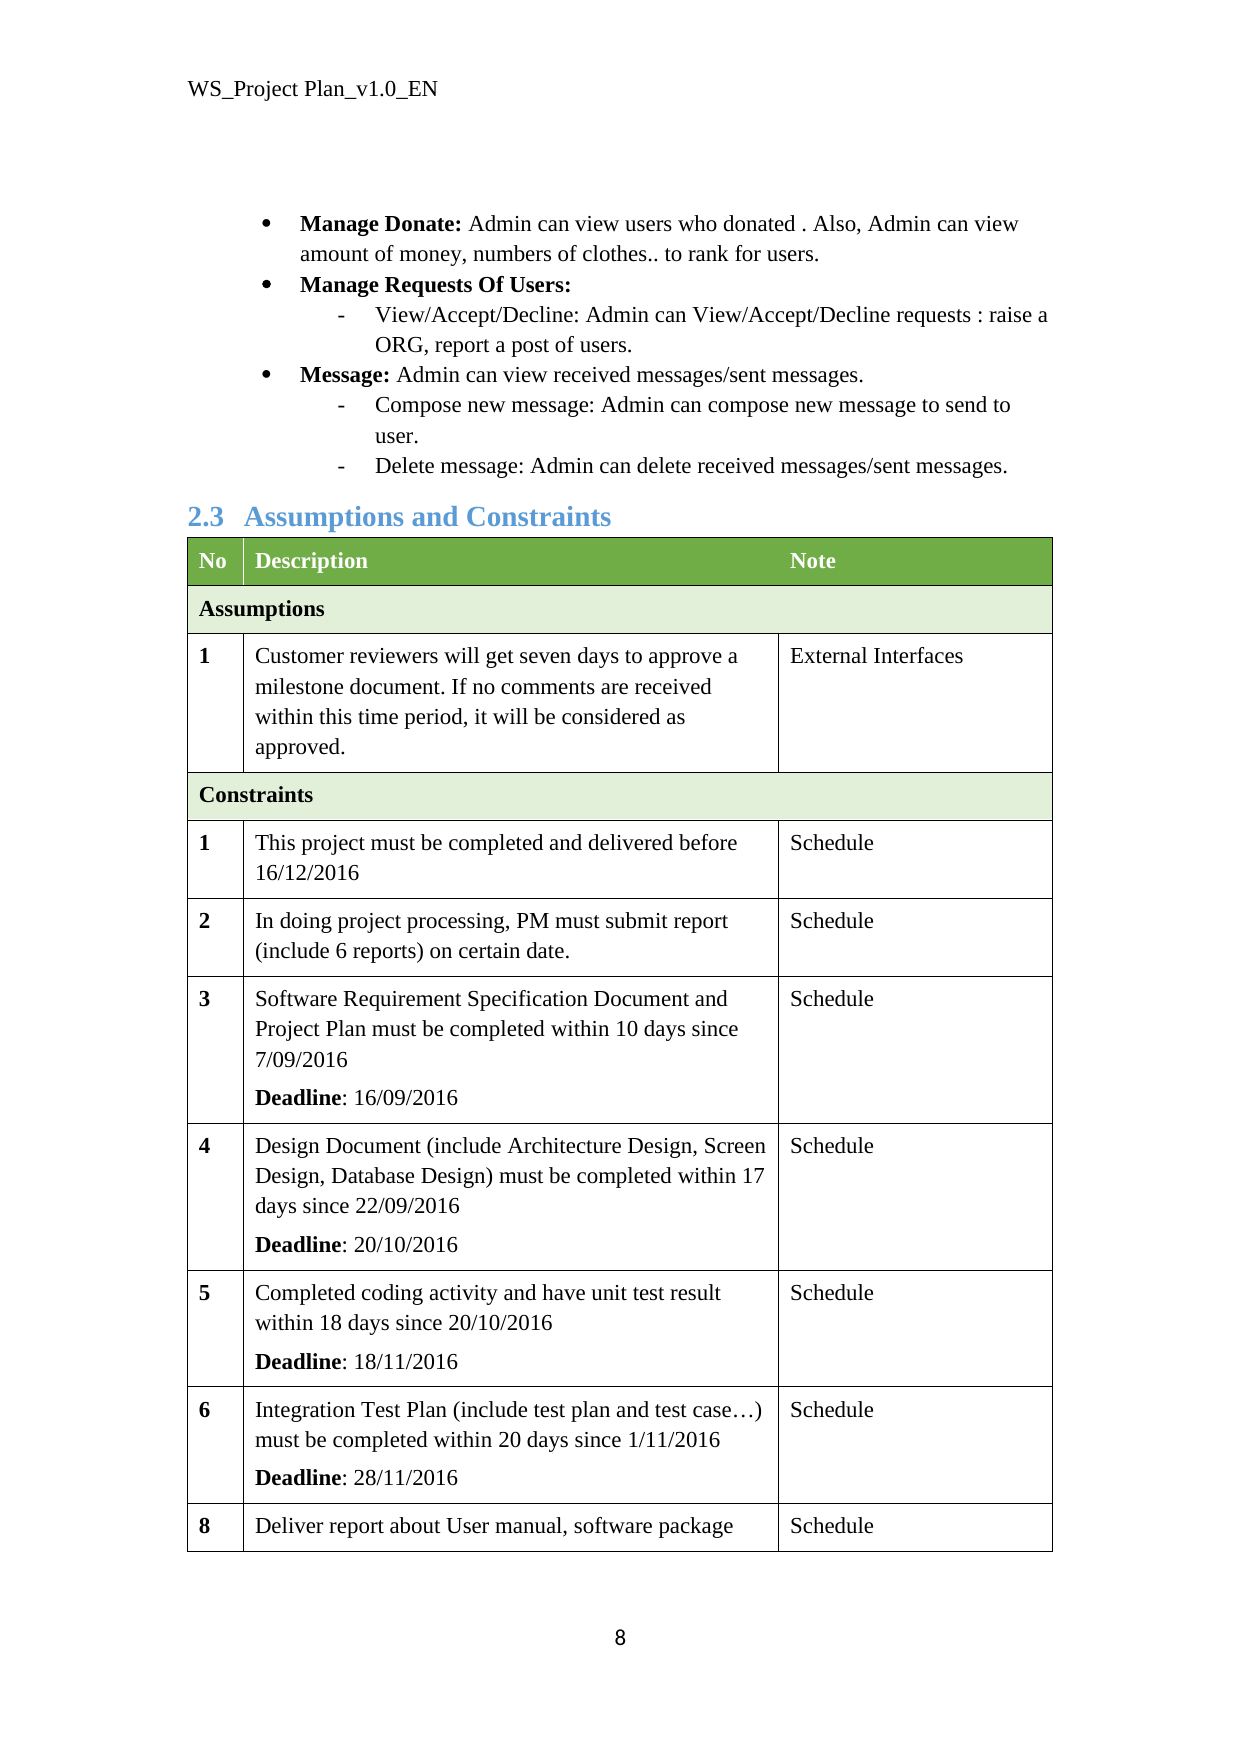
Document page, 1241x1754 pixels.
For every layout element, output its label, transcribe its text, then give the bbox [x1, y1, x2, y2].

table_cell 3 [188, 977, 243, 1123]
table_header No [188, 538, 243, 585]
list Message: Admin can view received messages/sent messages. [262, 361, 1053, 388]
list Manage Donate: Admin can view users who donated . Also, Admin can view amount of money, numbers of clothes.. to rank for users. [262, 210, 1053, 267]
table_cell 2 [188, 899, 243, 976]
table_cell Software Requirement Specification Document and Project Plan must be completed within 10 days since 7/09/2016 Deadline: 16/09/2016 [244, 977, 778, 1123]
subtitle Assumptions and Constraints [187, 499, 1053, 532]
table_header Note [779, 538, 1052, 585]
table_cell Schedule [779, 1387, 1052, 1503]
list Compose new message: Admin can compose new message to send to user. [337, 391, 1053, 448]
table_cell Schedule [779, 1124, 1052, 1269]
table_cell This project must be completed and delivered before 16/12/2016 [244, 821, 778, 898]
table_cell 8 [188, 1504, 243, 1551]
table_cell 6 [188, 1387, 243, 1503]
table_cell Schedule [779, 821, 1052, 898]
table_cell Integration Test Plan (include test plan and test case…) must be completed within 20 days since 1/11/2016 Deadline: 28/11/2016 [244, 1387, 778, 1503]
list Manage Requests Of Users: [262, 271, 1053, 297]
table_cell Schedule [779, 977, 1052, 1123]
table_cell Design Document (include Architecture Design, Screen Design, Database Design) must be completed within 17 days since 22/09/2016 Deadline: 20/10/2016 [244, 1124, 778, 1269]
table_cell 5 [188, 1271, 243, 1386]
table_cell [244, 1504, 778, 1551]
table_cell Customer reviewers will get seven days to approve a milestone document. If no comments are received within this time period, it will be considered as approved. [244, 634, 778, 772]
list Delete message: Admin can delete received messages/sent messages. [337, 452, 1053, 478]
table_cell External Interfaces [779, 634, 1052, 772]
table_cell Constraints [188, 773, 1052, 819]
list View/Accept/Decline: Admin can View/Accept/Decline requests : raise a ORG, report a post of users. [337, 301, 1053, 357]
table_cell In doing project processing, PM must submit report (include 6 reports) on certain date. [244, 899, 778, 976]
table_cell Assumptions [188, 586, 1052, 633]
table_cell 4 [188, 1124, 243, 1269]
table_cell Schedule [779, 899, 1052, 976]
table_header Description [244, 538, 779, 585]
table_cell Schedule [779, 1271, 1052, 1386]
table_cell Schedule [779, 1504, 1052, 1551]
table_cell 1 [188, 821, 243, 898]
table_cell 1 [188, 634, 243, 772]
table_cell Completed coding activity and have unit test result within 18 days since 20/10/2016 Deadline: 18/11/2016 [244, 1271, 778, 1386]
